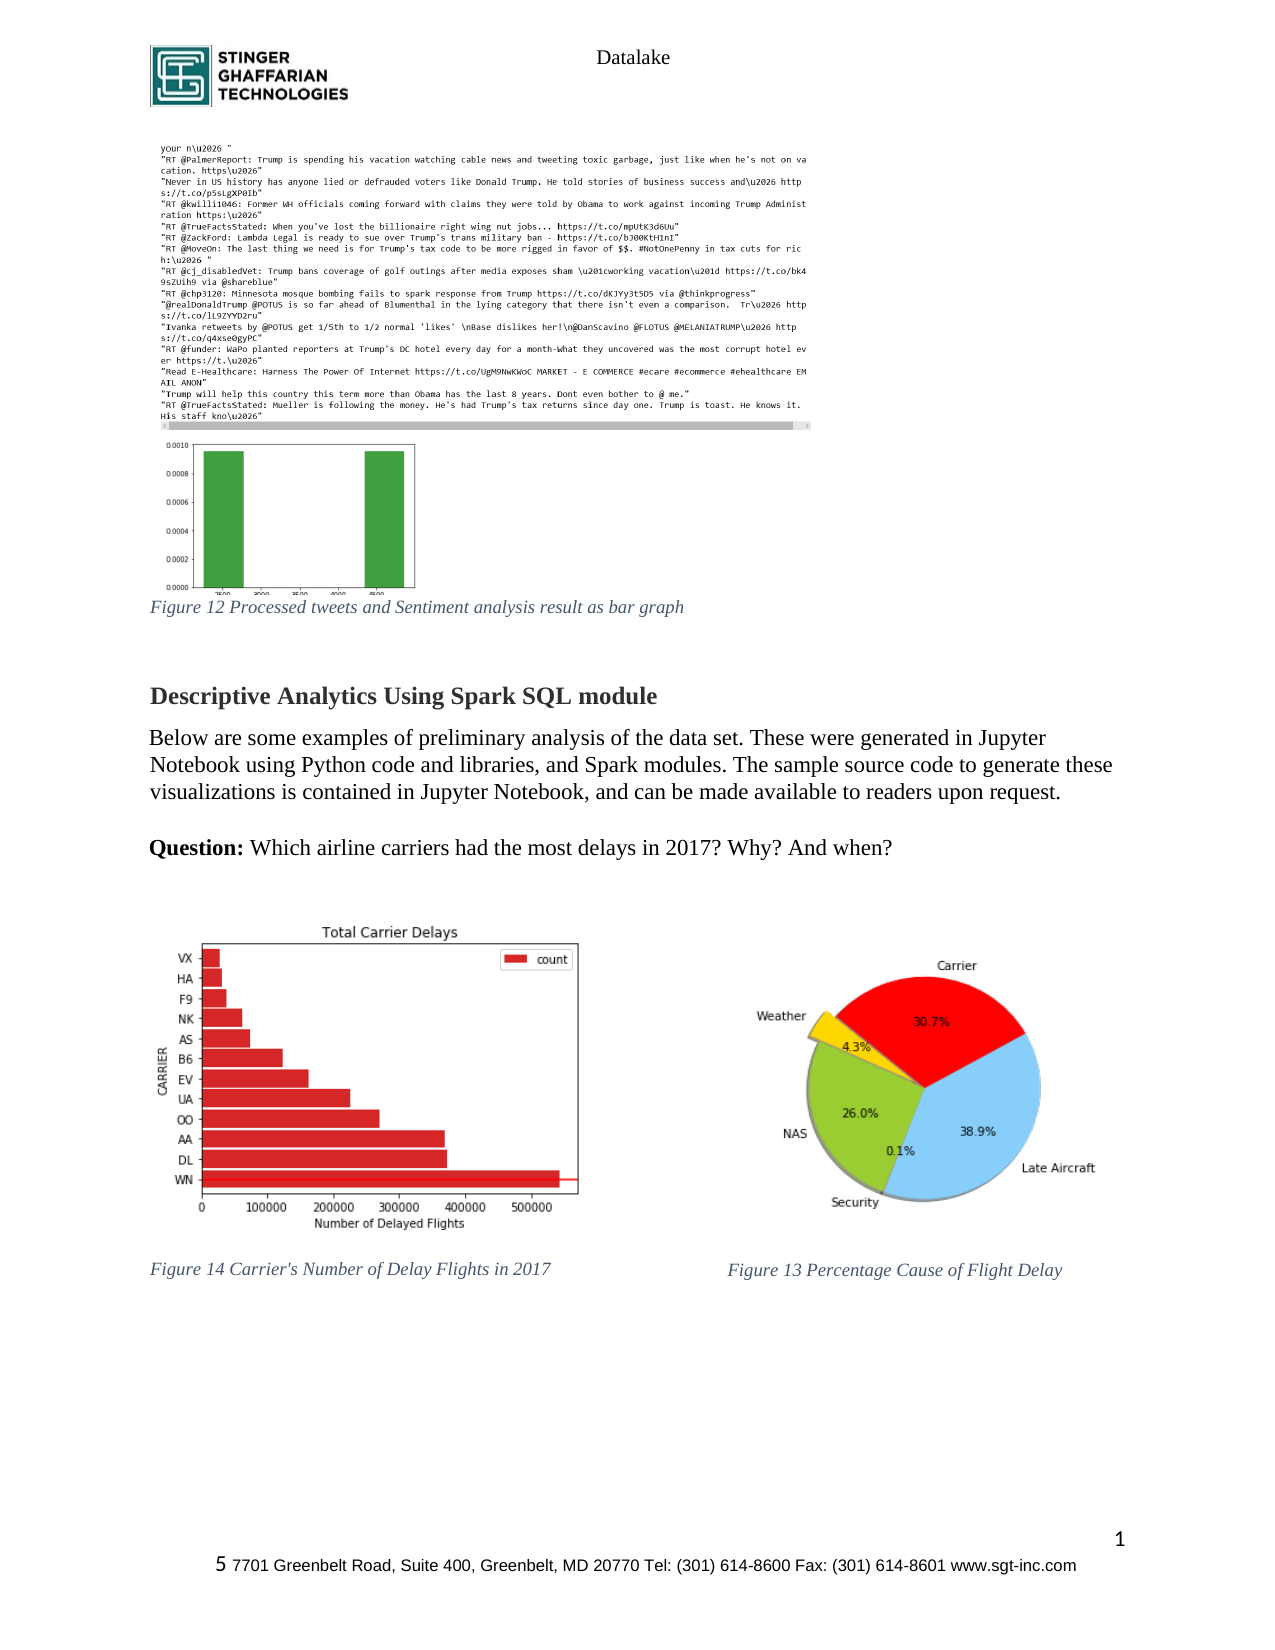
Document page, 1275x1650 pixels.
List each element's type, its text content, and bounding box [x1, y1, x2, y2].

text Figure 12 Processed tweets and Sentiment analysis result as bar graph [150, 596, 1124, 618]
picture [150, 45, 348, 107]
text Figure 14 Carrier's Number of Delay Flights in 2017 [150, 1258, 1124, 1279]
picture [714, 953, 1137, 1225]
picture [150, 145, 831, 595]
subtitle Descriptive Analytics Using Spark SQL module [150, 681, 1124, 710]
text Below are some examples of preliminary analysis of the data set. These were generated in Jupyter Notebook using Python code and libraries, and Spark modules. The sample source code to generate these visualizations is contained in Jupyter Notebook, and can be made available to readers upon request. [148, 724, 1124, 804]
text Question: Which airline carriers had the most delays in 2017? Why? And when? [148, 834, 1124, 860]
picture [150, 918, 590, 1237]
